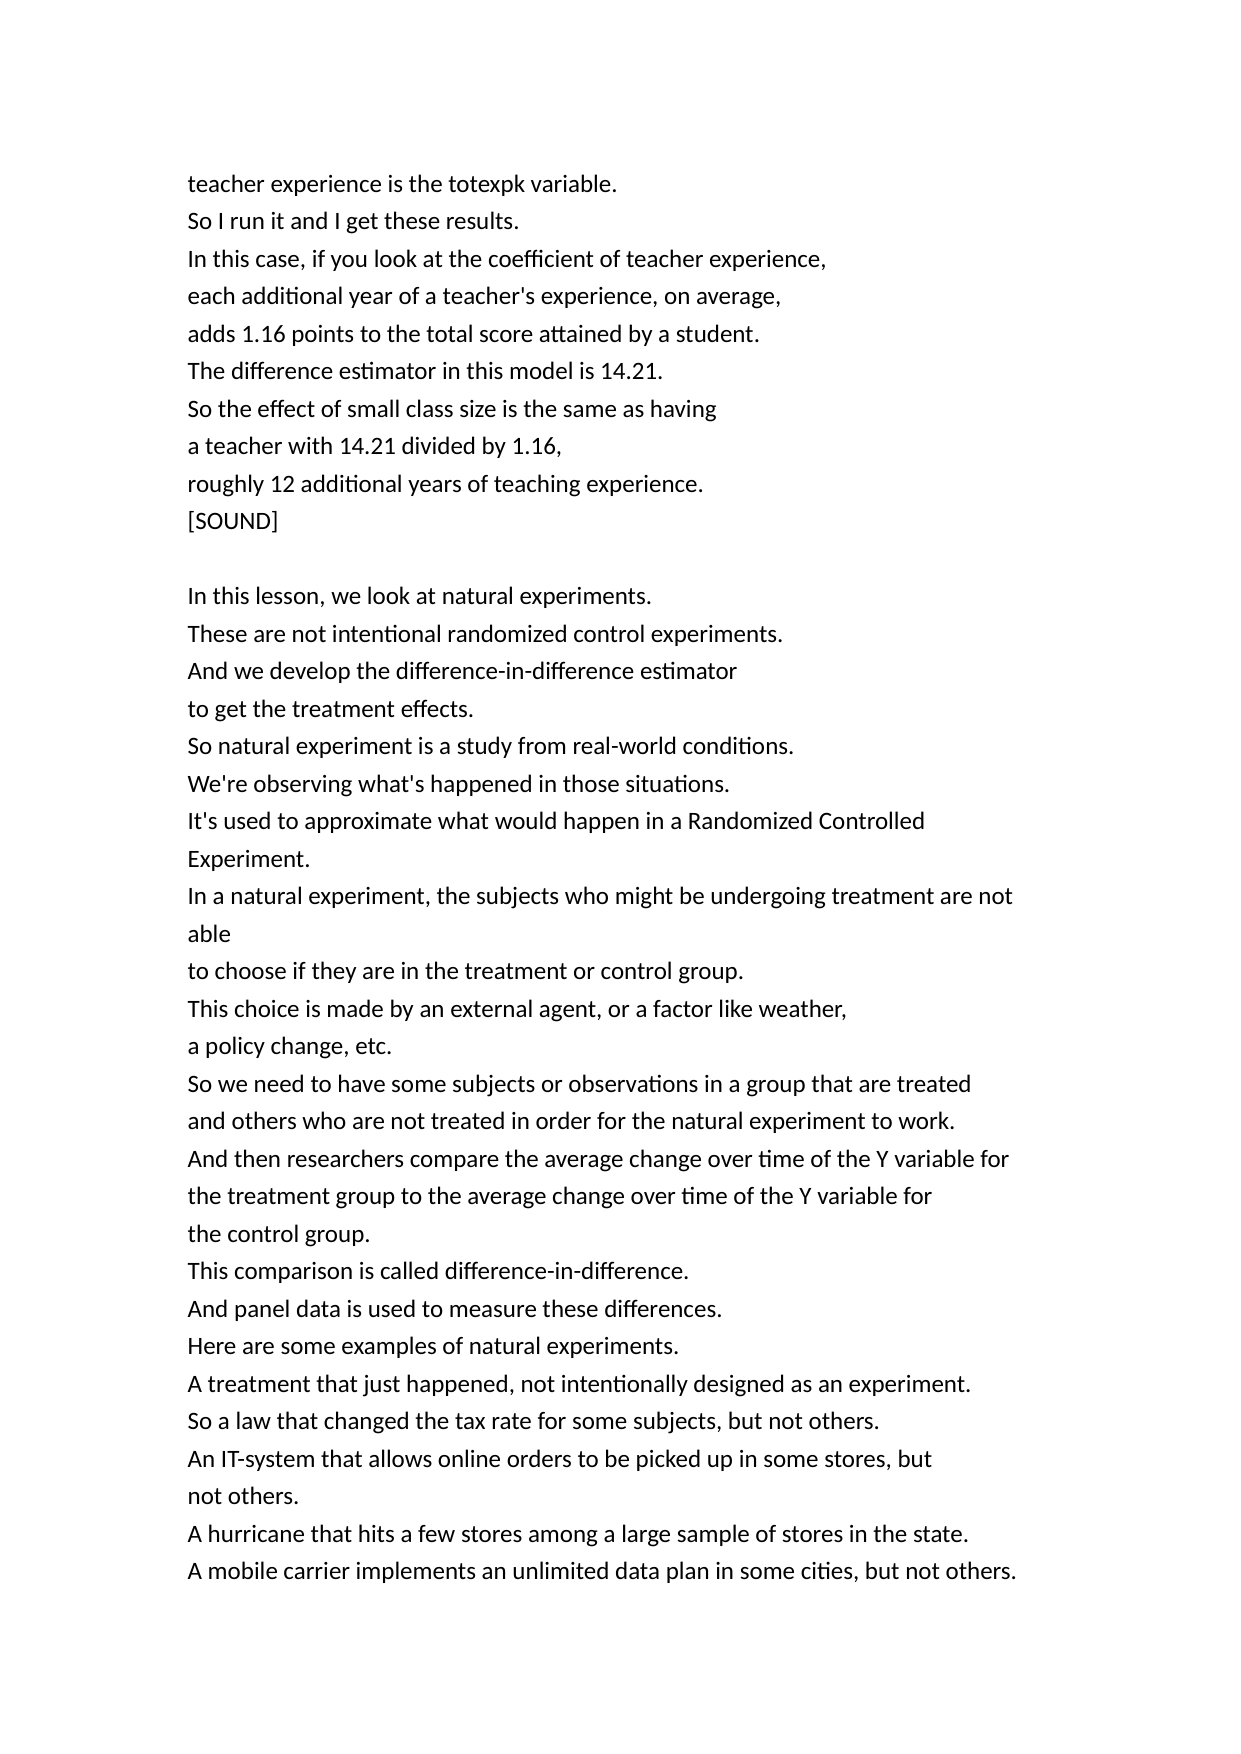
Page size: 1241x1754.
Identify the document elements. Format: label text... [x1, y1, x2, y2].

text teacher experience is the totexpk variable. [187, 164, 1053, 202]
text This choice is made by an external agent, or a factor like weather, [187, 989, 1053, 1027]
text So we need to have some subjects or observations in a group that are treated [187, 1064, 1053, 1102]
text the control group. [187, 1214, 1053, 1252]
text Here are some examples of natural experiments. [187, 1327, 1053, 1364]
text In a natural experiment, the subjects who might be undergoing treatment are not able [187, 877, 1053, 952]
text So I run it and I get these results. [187, 202, 1053, 239]
text a teacher with 14.21 divided by 1.16, [187, 427, 1053, 464]
text In this case, if you look at the coefficient of teacher experience, [187, 239, 1053, 277]
text to get the treatment effects. [187, 689, 1053, 727]
text The difference estimator in this model is 14.21. [187, 352, 1053, 389]
text So a law that changed the tax rate for some subjects, but not others. [187, 1402, 1053, 1439]
text each additional year of a teacher's experience, on average, [187, 277, 1053, 314]
text These are not intentional randomized control experiments. [187, 614, 1053, 652]
text adds 1.16 points to the total score attained by a student. [187, 314, 1053, 352]
text It's used to approximate what would happen in a Randomized Controlled Experiment. [187, 802, 1053, 877]
text And panel data is used to measure these differences. [187, 1289, 1053, 1327]
text And then researchers compare the average change over time of the Y variable for [187, 1139, 1053, 1177]
text not others. [187, 1477, 1053, 1514]
text A hurricane that hits a few stores among a large sample of stores in the state. [187, 1514, 1053, 1552]
text So natural experiment is a study from real-world conditions. [187, 727, 1053, 764]
text In this lesson, we look at natural experiments. [187, 577, 1053, 614]
text A treatment that just happened, not intentionally designed as an experiment. [187, 1364, 1053, 1402]
text a policy change, etc. [187, 1027, 1053, 1064]
text We're observing what's happened in those situations. [187, 764, 1053, 802]
text [SOUND] [187, 502, 1053, 539]
text And we develop the difference-in-difference estimator [187, 652, 1053, 689]
text the treatment group to the average change over time of the Y variable for [187, 1177, 1053, 1214]
text roughly 12 additional years of teaching experience. [187, 464, 1053, 502]
text An IT-system that allows online orders to be picked up in some stores, but [187, 1439, 1053, 1477]
text This comparison is called difference-in-difference. [187, 1252, 1053, 1289]
text A mobile carrier implements an unlimited data plan in some cities, but not others. [187, 1552, 1053, 1589]
text and others who are not treated in order for the natural experiment to work. [187, 1102, 1053, 1139]
text So the effect of small class size is the same as having [187, 389, 1053, 427]
text to choose if they are in the treatment or control group. [187, 952, 1053, 989]
